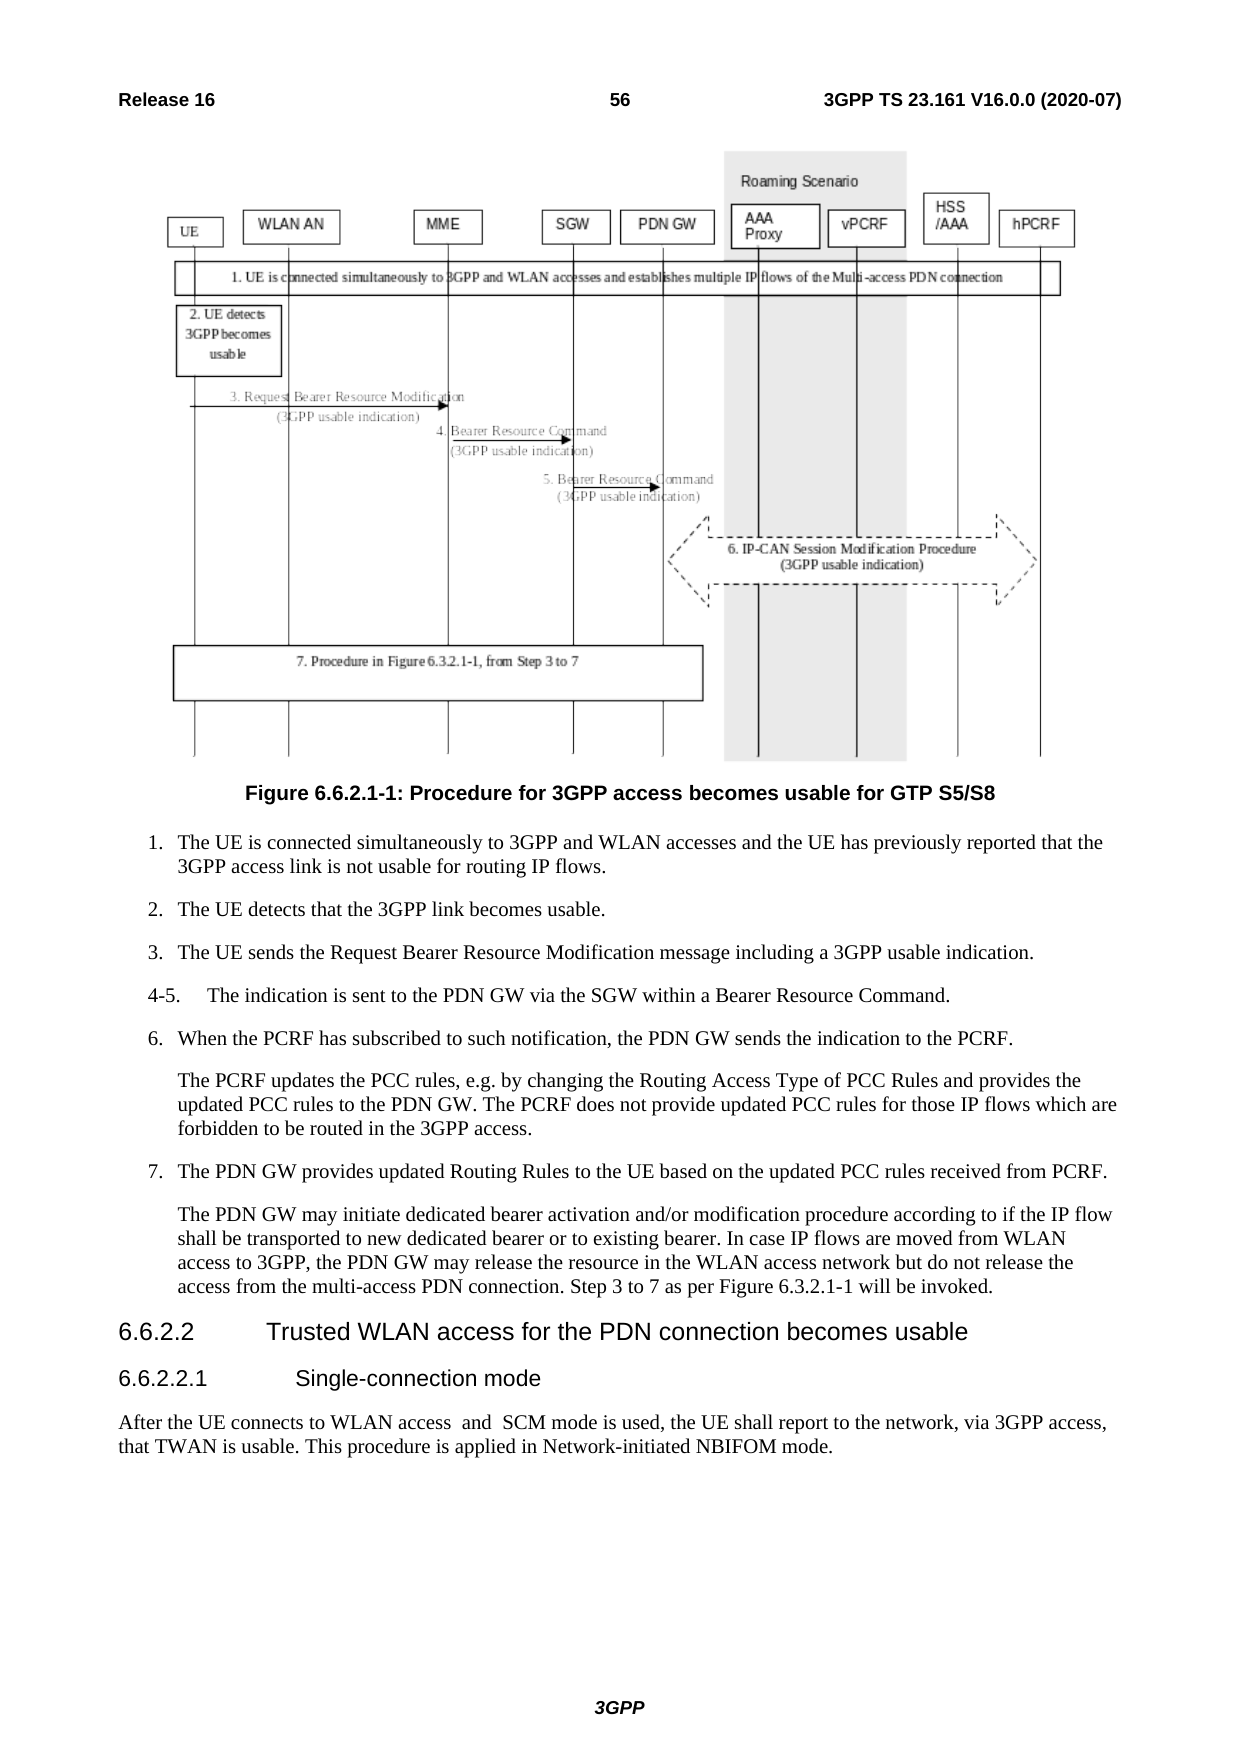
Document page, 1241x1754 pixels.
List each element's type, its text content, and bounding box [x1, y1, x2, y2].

text 6. When the PCRF has subscribed to such notification, the PDN GW sends the indication to the PCRF. [148, 1025, 1122, 1049]
text After the UE connects to WLAN access and SCM mode is used, the UE shall report to the network, via 3GPP access, that TWAN is usable. This procedure is applied in Network-initiated NBIFOM mode. [118, 1409, 1122, 1458]
text The PCRF updates the PCC rules, e.g. by changing the Routing Access Type of PCC Rules and provides the updated PCC rules to the PDN GW. The PCRF does not provide updated PCC rules for those IP flows which are forbidden to be routed in the 3GPP access. [148, 1068, 1122, 1140]
text 2. The UE detects that the 3GPP link becomes usable. [148, 897, 1122, 921]
subtitle 6.6.2.2 Trusted WLAN access for the PDN connection becomes usable [118, 1317, 1122, 1346]
text Figure 6.6.2.1-1: Procedure for 3GPP access becomes usable for GTP S5/S8 [118, 781, 1122, 805]
text The PDN GW may initiate dedicated bearer activation and/or modification procedure according to if the IP flow shall be transported to new dedicated bearer or to existing bearer. In case IP flows are moved from WLAN access to 3GPP, the PDN GW may release the resource in the WLAN access network but do not release the access from the multi-access PDN connection. Step 3 to 7 as per Figure 6.3.2.1-1 will be invoked. [148, 1202, 1122, 1298]
text 7. The PDN GW provides updated Routing Rules to the UE based on the updated PCC rules received from PCRF. [148, 1159, 1122, 1183]
subtitle 6.6.2.2.1 Single-connection mode [118, 1364, 1122, 1391]
text 1. The UE is connected simultaneously to 3GPP and WLAN accesses and the UE has previously reported that the 3GPP access link is not usable for routing IP flows. [148, 830, 1122, 878]
text 3. The UE sends the Request Bearer Resource Modification message including a 3GPP usable indication. [148, 940, 1122, 964]
text 4-5. The indication is sent to the PDN GW via the SGW within a Bearer Resource Command. [148, 983, 1122, 1007]
